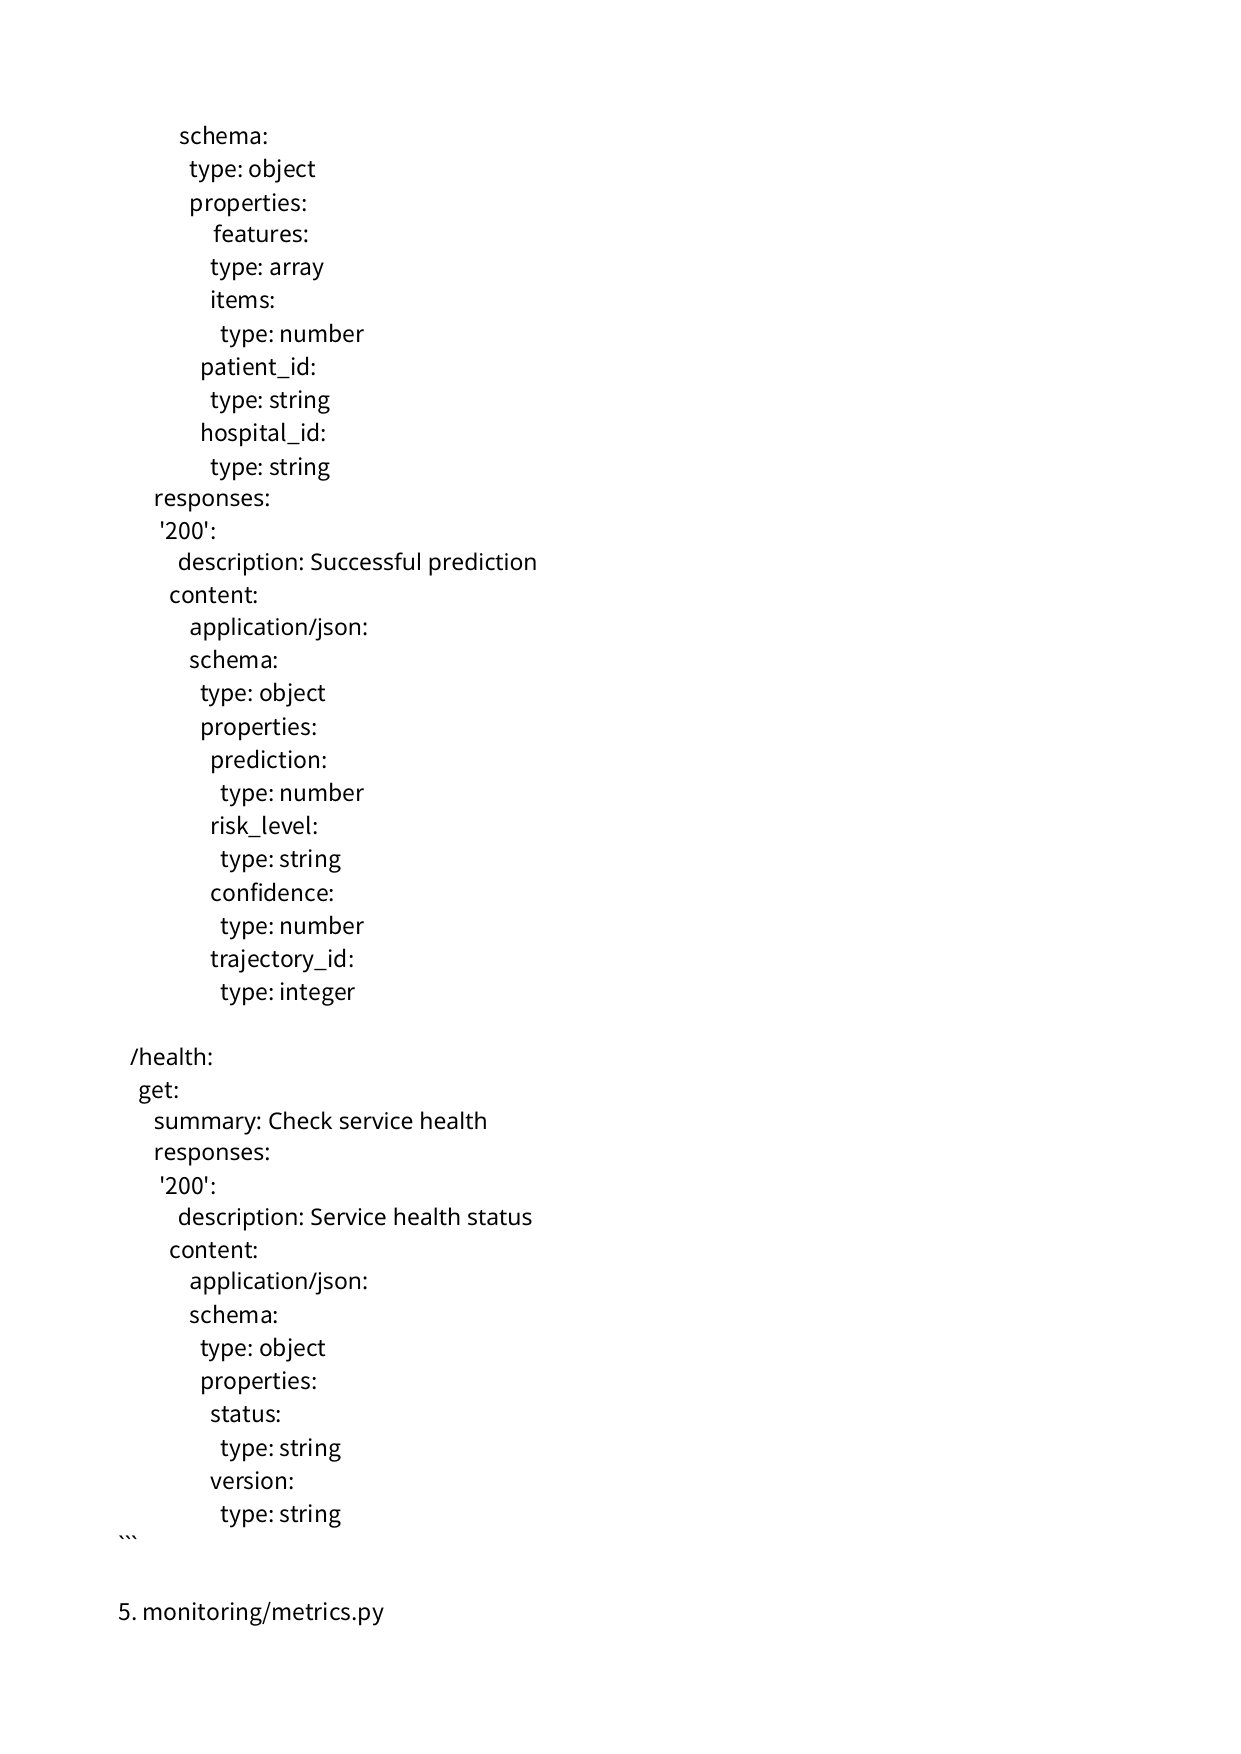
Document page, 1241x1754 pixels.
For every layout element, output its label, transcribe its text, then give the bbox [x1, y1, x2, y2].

text content: [118, 1232, 1122, 1265]
text schema: [118, 1297, 1122, 1330]
text version: [118, 1463, 1122, 1496]
text type: number [118, 775, 1122, 808]
text application/json: [118, 611, 1122, 642]
text type: string [118, 448, 1122, 482]
text type: object [118, 675, 1122, 708]
text ``` [118, 1529, 1122, 1560]
text '200': [118, 1168, 1122, 1201]
text type: integer [118, 974, 1122, 1007]
text type: string [118, 1429, 1122, 1463]
text responses: [118, 482, 1122, 513]
text summary: Check service health [118, 1105, 1122, 1136]
text application/json: [118, 1265, 1122, 1297]
text type: array [118, 249, 1122, 282]
text risk_level: [118, 808, 1122, 841]
text /health: [118, 1041, 1122, 1072]
text type: object [118, 1330, 1122, 1363]
text confidence: [118, 874, 1122, 908]
text get: [118, 1072, 1122, 1105]
text type: string [118, 1496, 1122, 1529]
text schema: [118, 642, 1122, 675]
text type: string [118, 841, 1122, 874]
text '200': [118, 513, 1122, 546]
text description: Service health status [118, 1201, 1122, 1232]
text description: Successful prediction [118, 546, 1122, 577]
text prediction: [118, 742, 1122, 775]
text properties: [118, 184, 1122, 218]
text type: number [118, 908, 1122, 941]
text items: [118, 282, 1122, 316]
text properties: [118, 1363, 1122, 1396]
text status: [118, 1396, 1122, 1429]
text properties: [118, 708, 1122, 742]
text hospital_id: [118, 415, 1122, 448]
text 5. monitoring/metrics.py [118, 1594, 1122, 1627]
text type: string [118, 382, 1122, 415]
text features: [118, 218, 1122, 249]
text schema: [118, 118, 1122, 151]
text content: [118, 577, 1122, 611]
text patient_id: [118, 349, 1122, 382]
text responses: [118, 1136, 1122, 1168]
text type: object [118, 151, 1122, 184]
text type: number [118, 316, 1122, 349]
text trajectory_id: [118, 941, 1122, 974]
